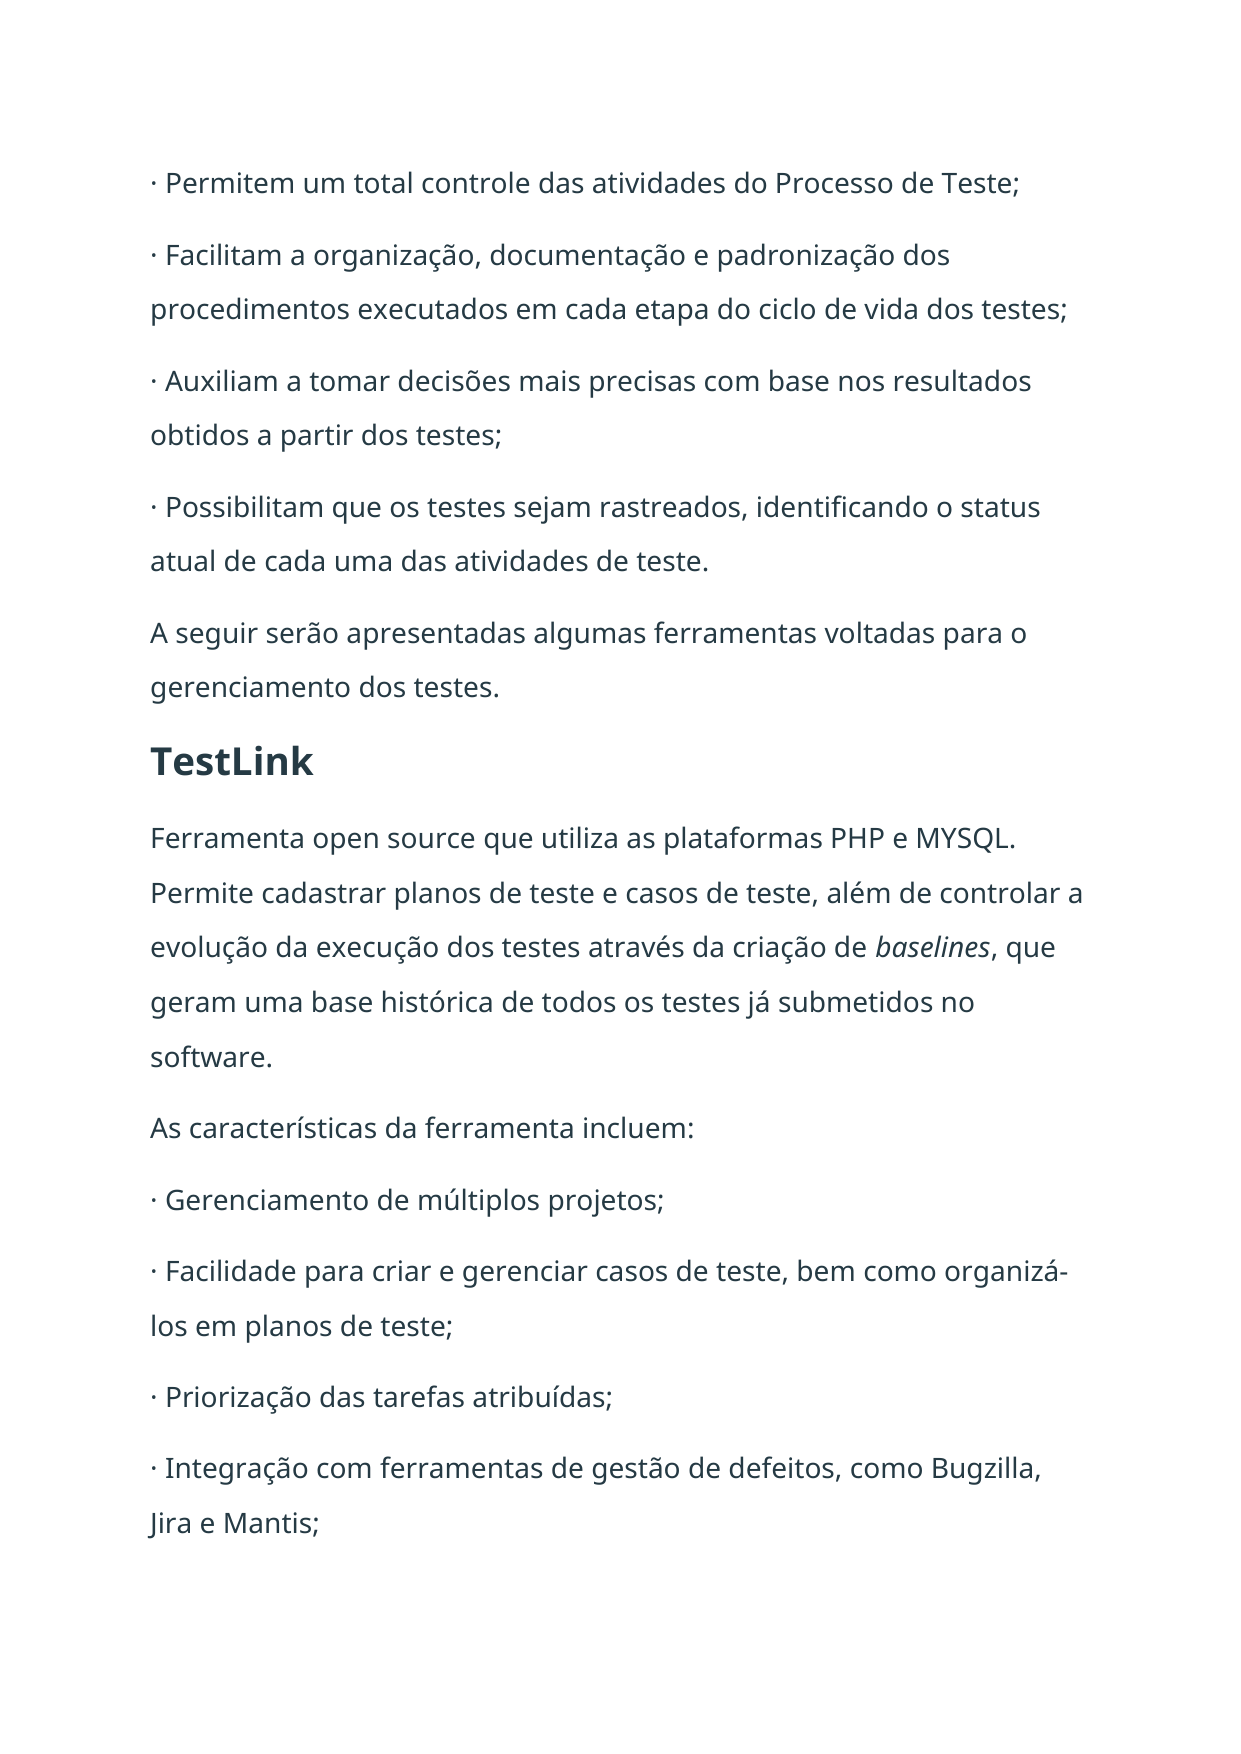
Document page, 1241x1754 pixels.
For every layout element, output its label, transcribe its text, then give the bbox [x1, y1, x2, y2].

text · Auxiliam a tomar decisões mais precisas com base nos resultados obtidos a partir dos testes; [150, 347, 1090, 457]
text · Facilitam a organização, documentação e padronização dos procedimentos executados em cada etapa do ciclo de vida dos testes; [150, 221, 1090, 331]
text TestLink [150, 726, 1090, 788]
text Ferramenta open source que utiliza as plataformas PHP e MYSQL. Permite cadastrar planos de teste e casos de teste, além de controlar a evolução da execução dos testes através da criação de baselines, que geram uma base histórica de todos os testes já submetidos no software. [150, 805, 1090, 1078]
text · Integração com ferramentas de gestão de defeitos, como Bugzilla, Jira e Mantis; [150, 1435, 1090, 1544]
text · Possibilitam que os testes sejam rastreados, identificando o status atual de cada uma das atividades de teste. [150, 473, 1090, 583]
text · Permitem um total controle das atividades do Processo de Teste; [150, 150, 1090, 205]
text · Priorização das tarefas atribuídas; [150, 1363, 1090, 1418]
text · Facilidade para criar e gerenciar casos de teste, bem como organizá-los em planos de teste; [150, 1237, 1090, 1347]
text A seguir serão apresentadas algumas ferramentas voltadas para o gerenciamento dos testes. [150, 599, 1090, 709]
text · Gerenciamento de múltiplos projetos; [150, 1166, 1090, 1221]
text As características da ferramenta incluem: [150, 1095, 1090, 1149]
